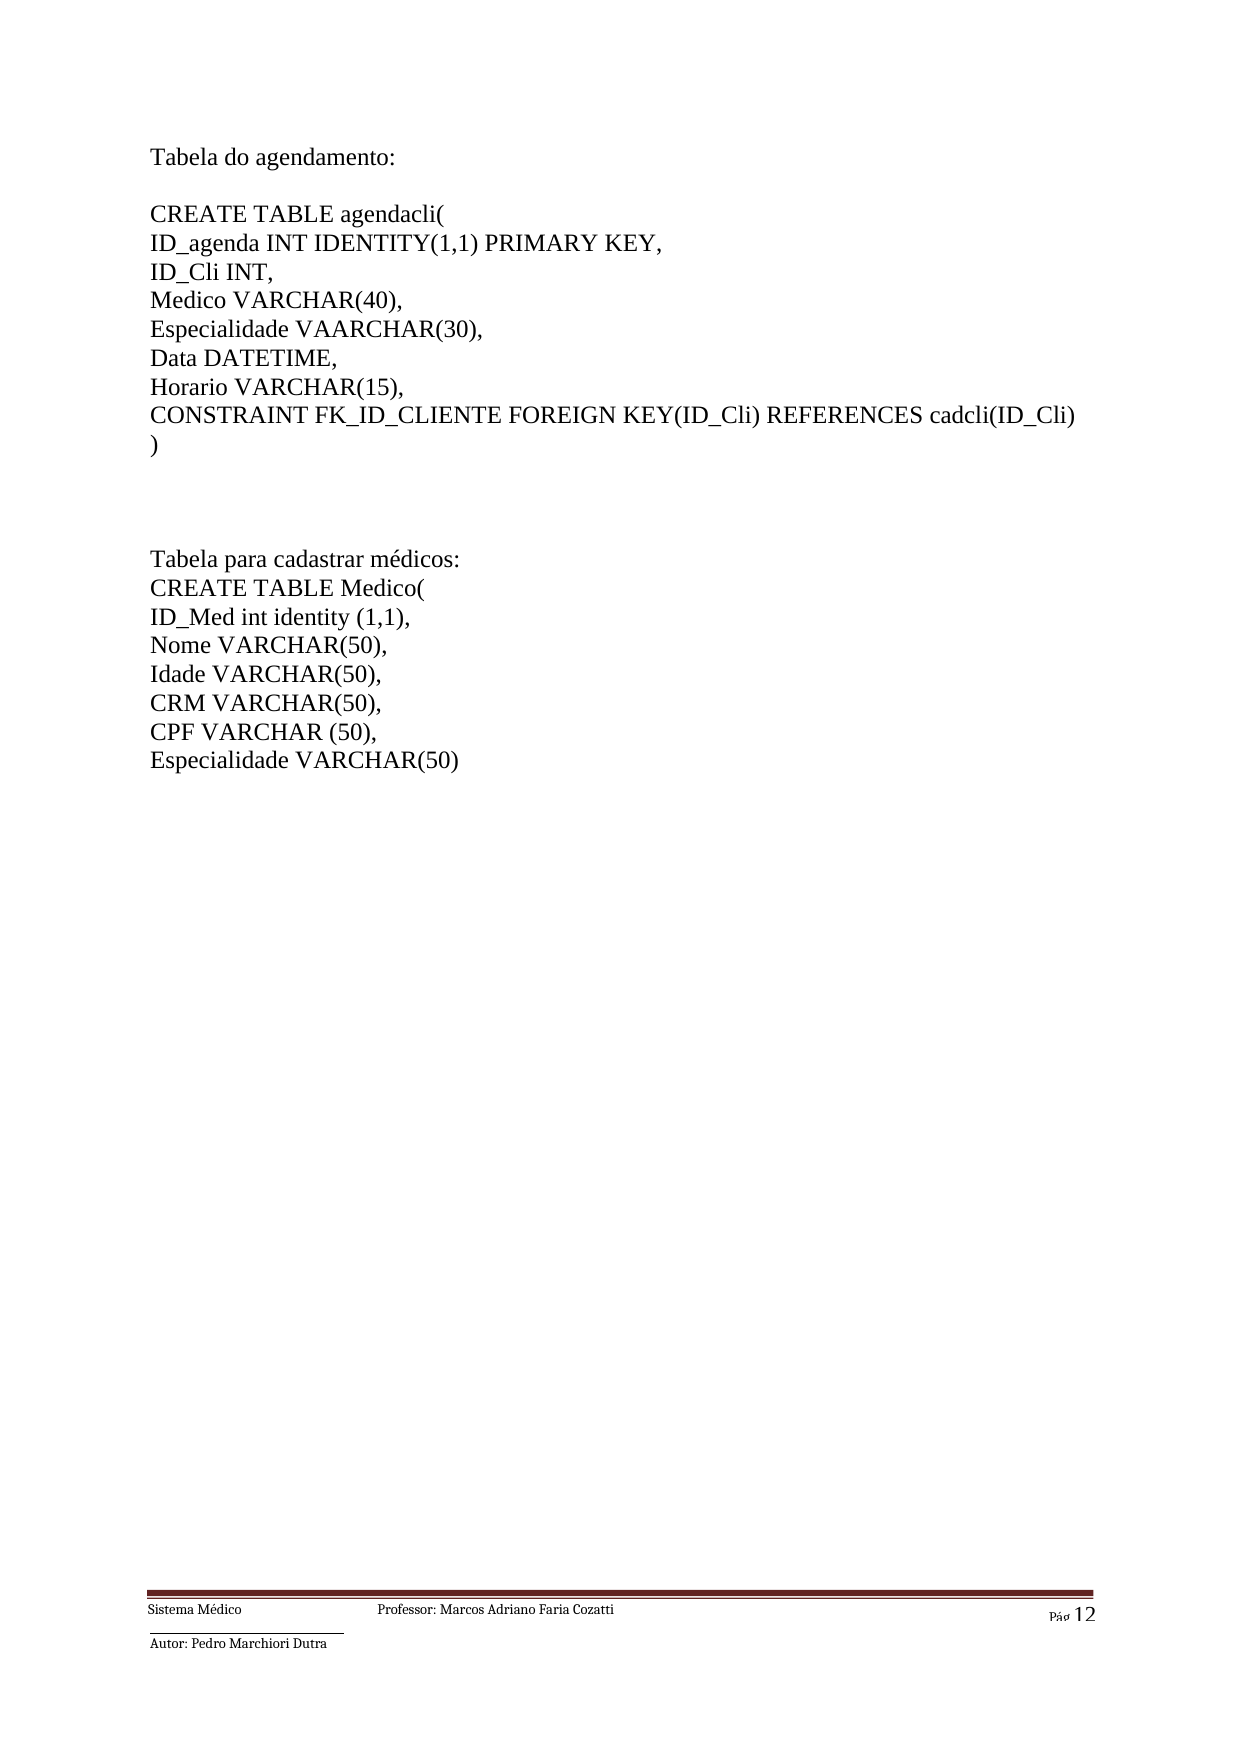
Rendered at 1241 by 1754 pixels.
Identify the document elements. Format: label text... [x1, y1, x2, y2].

text ) [150, 429, 1096, 458]
text Tabela para cadastrar médicos: [150, 544, 1096, 573]
text CREATE TABLE Medico( ID_Med int identity (1,1), Nome VARCHAR(50), Idade VARCHAR(50), CRM VARCHAR(50), CPF VARCHAR (50), Especialidade VARCHAR(50) [150, 573, 1096, 774]
text CONSTRAINT FK_ID_CLIENTE FOREIGN KEY(ID_Cli) REFERENCES cadcli(ID_Cli) [150, 400, 1096, 429]
text Tabela do agendamento: [150, 142, 1096, 170]
text CREATE TABLE agendacli( ID_agenda INT IDENTITY(1,1) PRIMARY KEY, ID_Cli INT, Medico VARCHAR(40), Especialidade VAARCHAR(30), Data DATETIME, Horario VARCHAR(15), [150, 199, 1096, 400]
